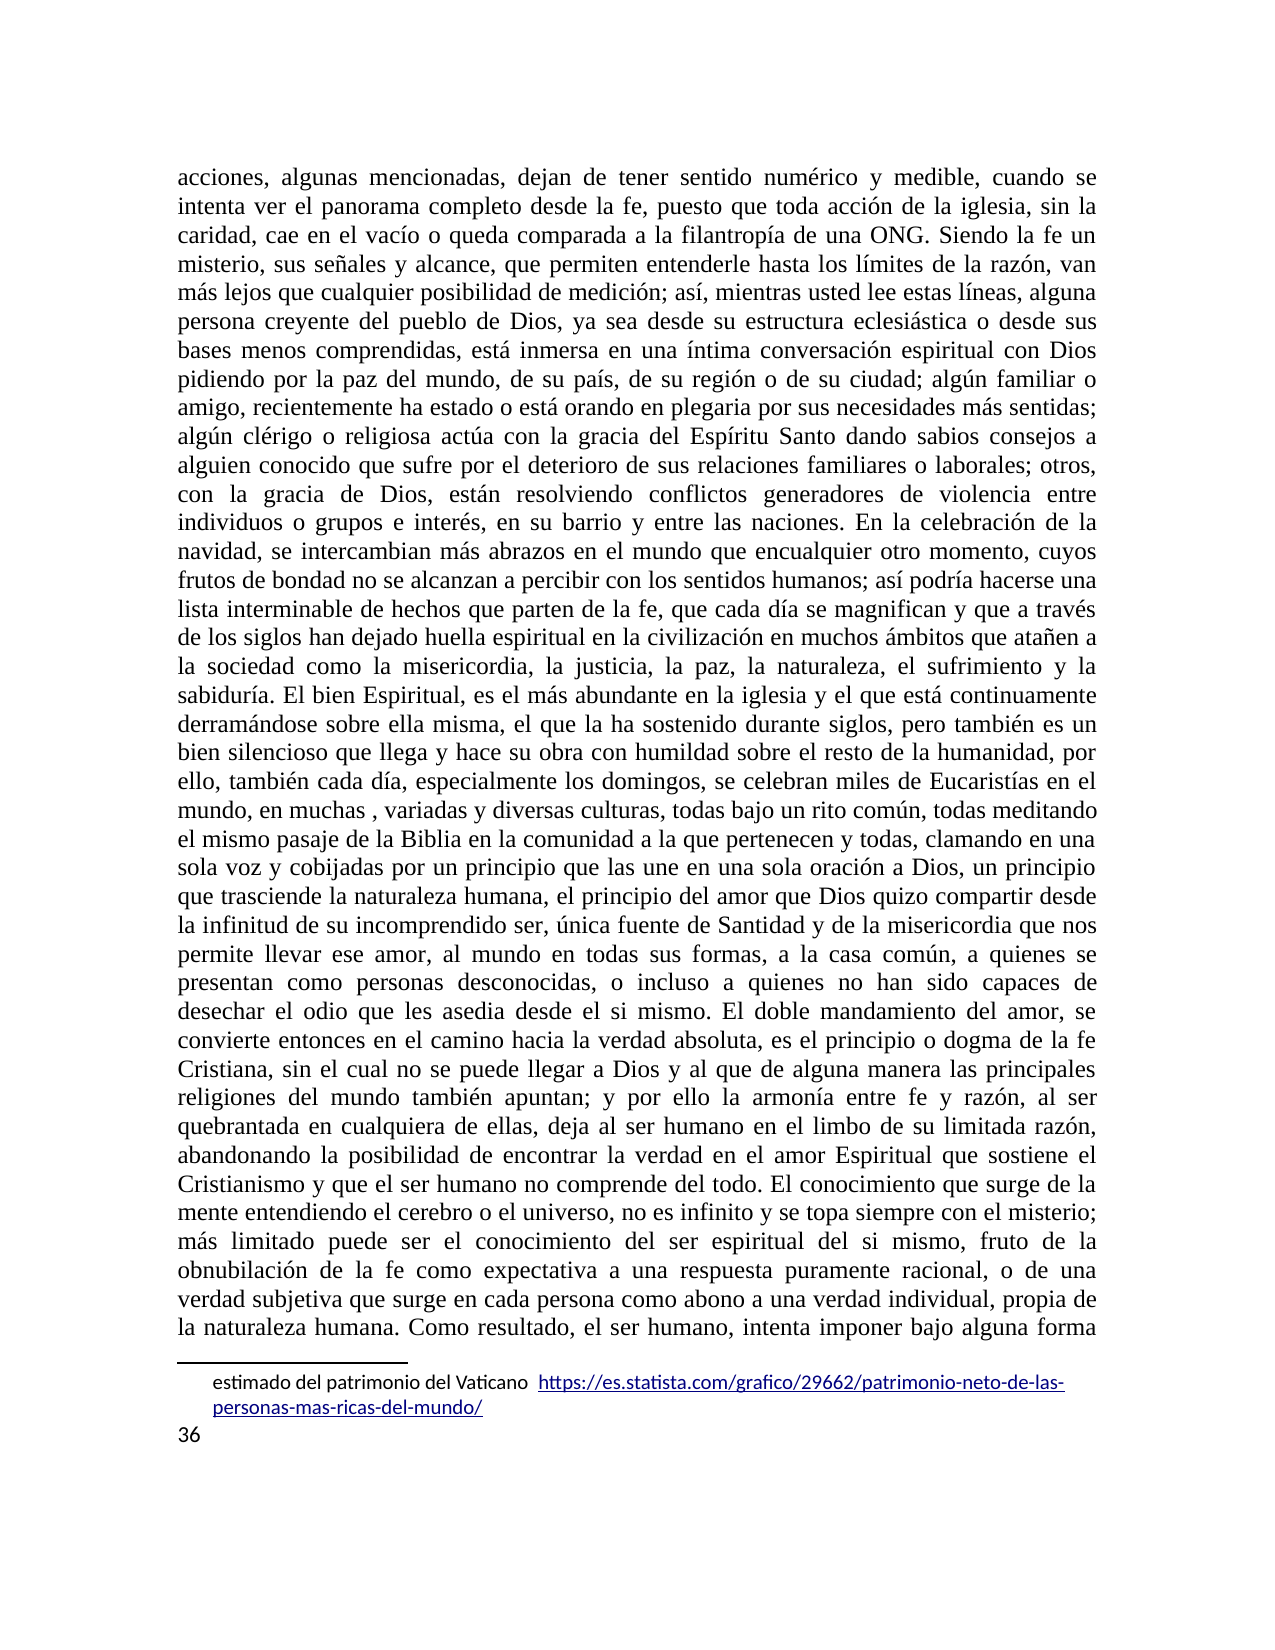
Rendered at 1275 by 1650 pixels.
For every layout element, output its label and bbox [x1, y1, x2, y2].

text [177, 162, 1098, 1341]
